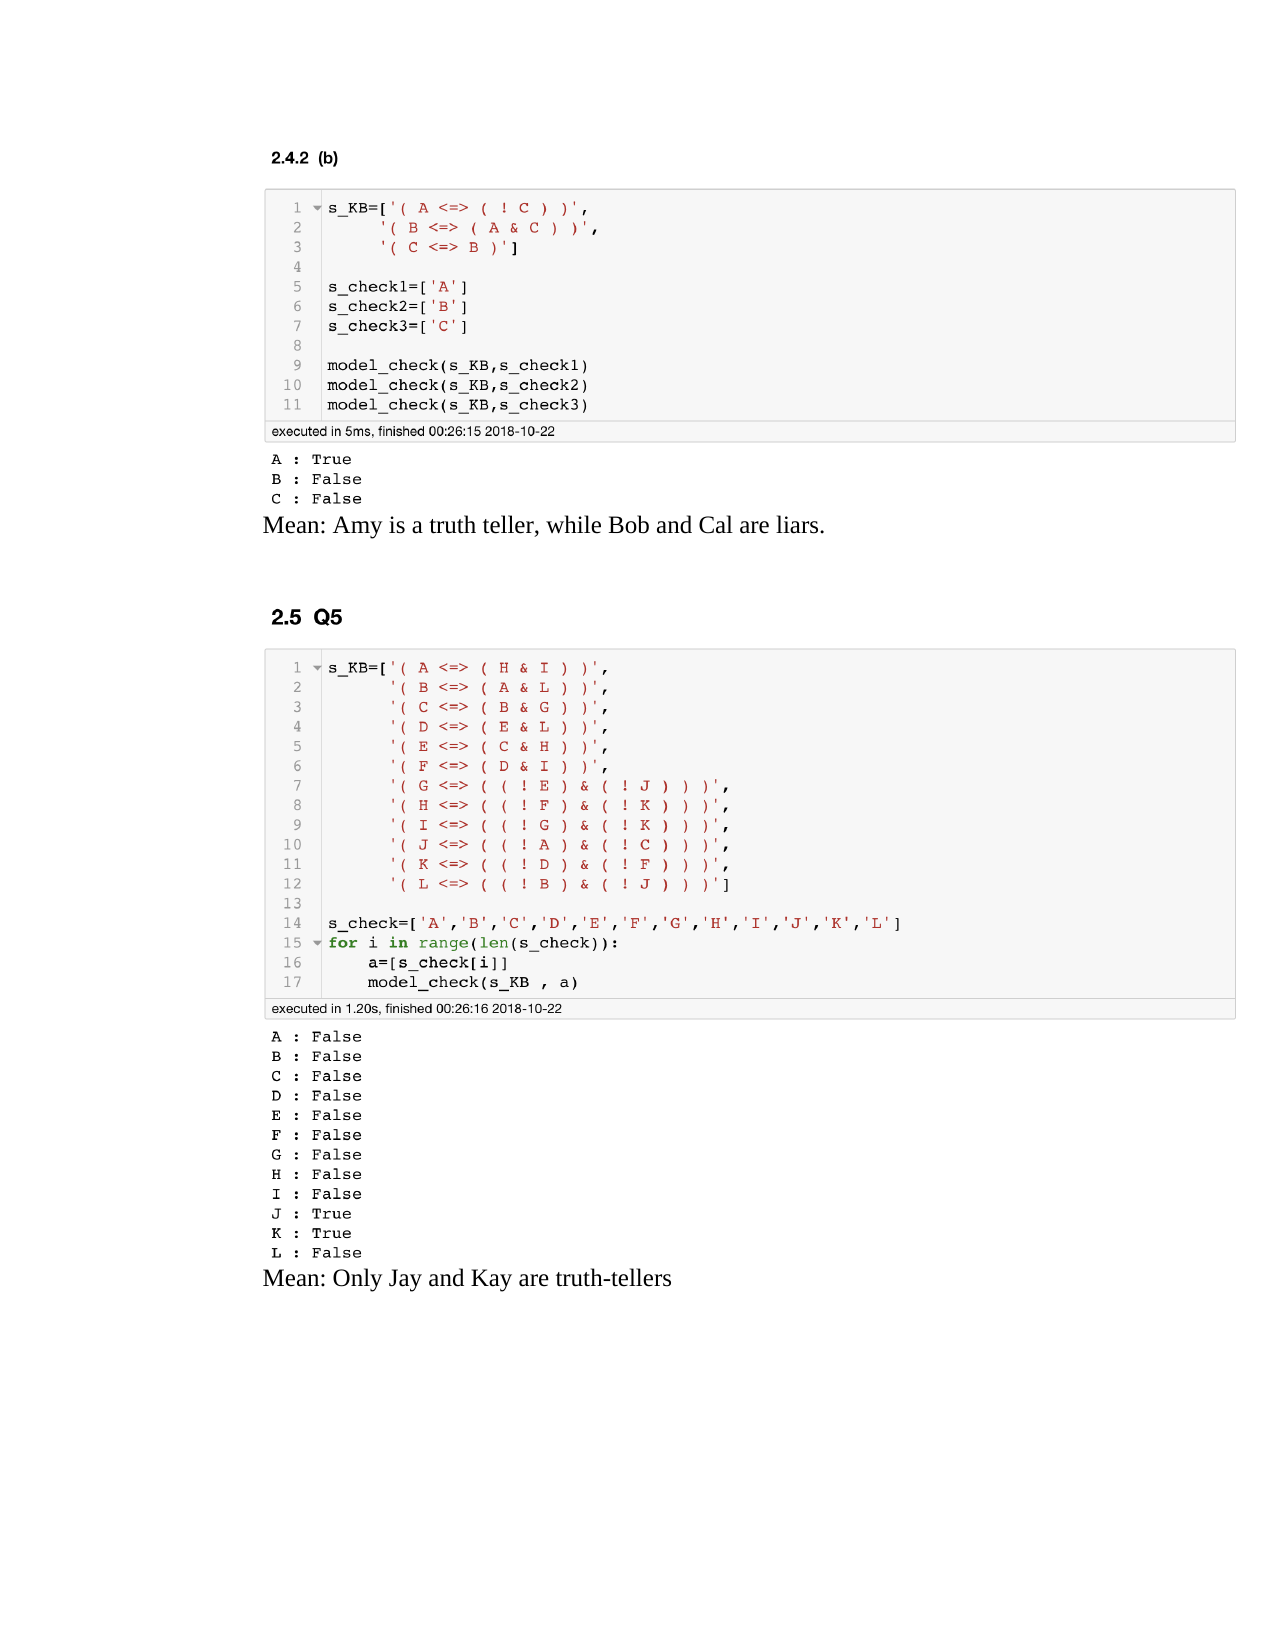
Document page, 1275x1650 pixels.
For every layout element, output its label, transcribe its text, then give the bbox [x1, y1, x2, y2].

list Mean: Amy is a truth teller, while Bob and Cal are liars. [262, 511, 1125, 539]
picture [262, 150, 1238, 511]
picture [262, 598, 1238, 1264]
list Mean: Only Jay and Kay are truth-tellers [262, 1264, 1125, 1292]
